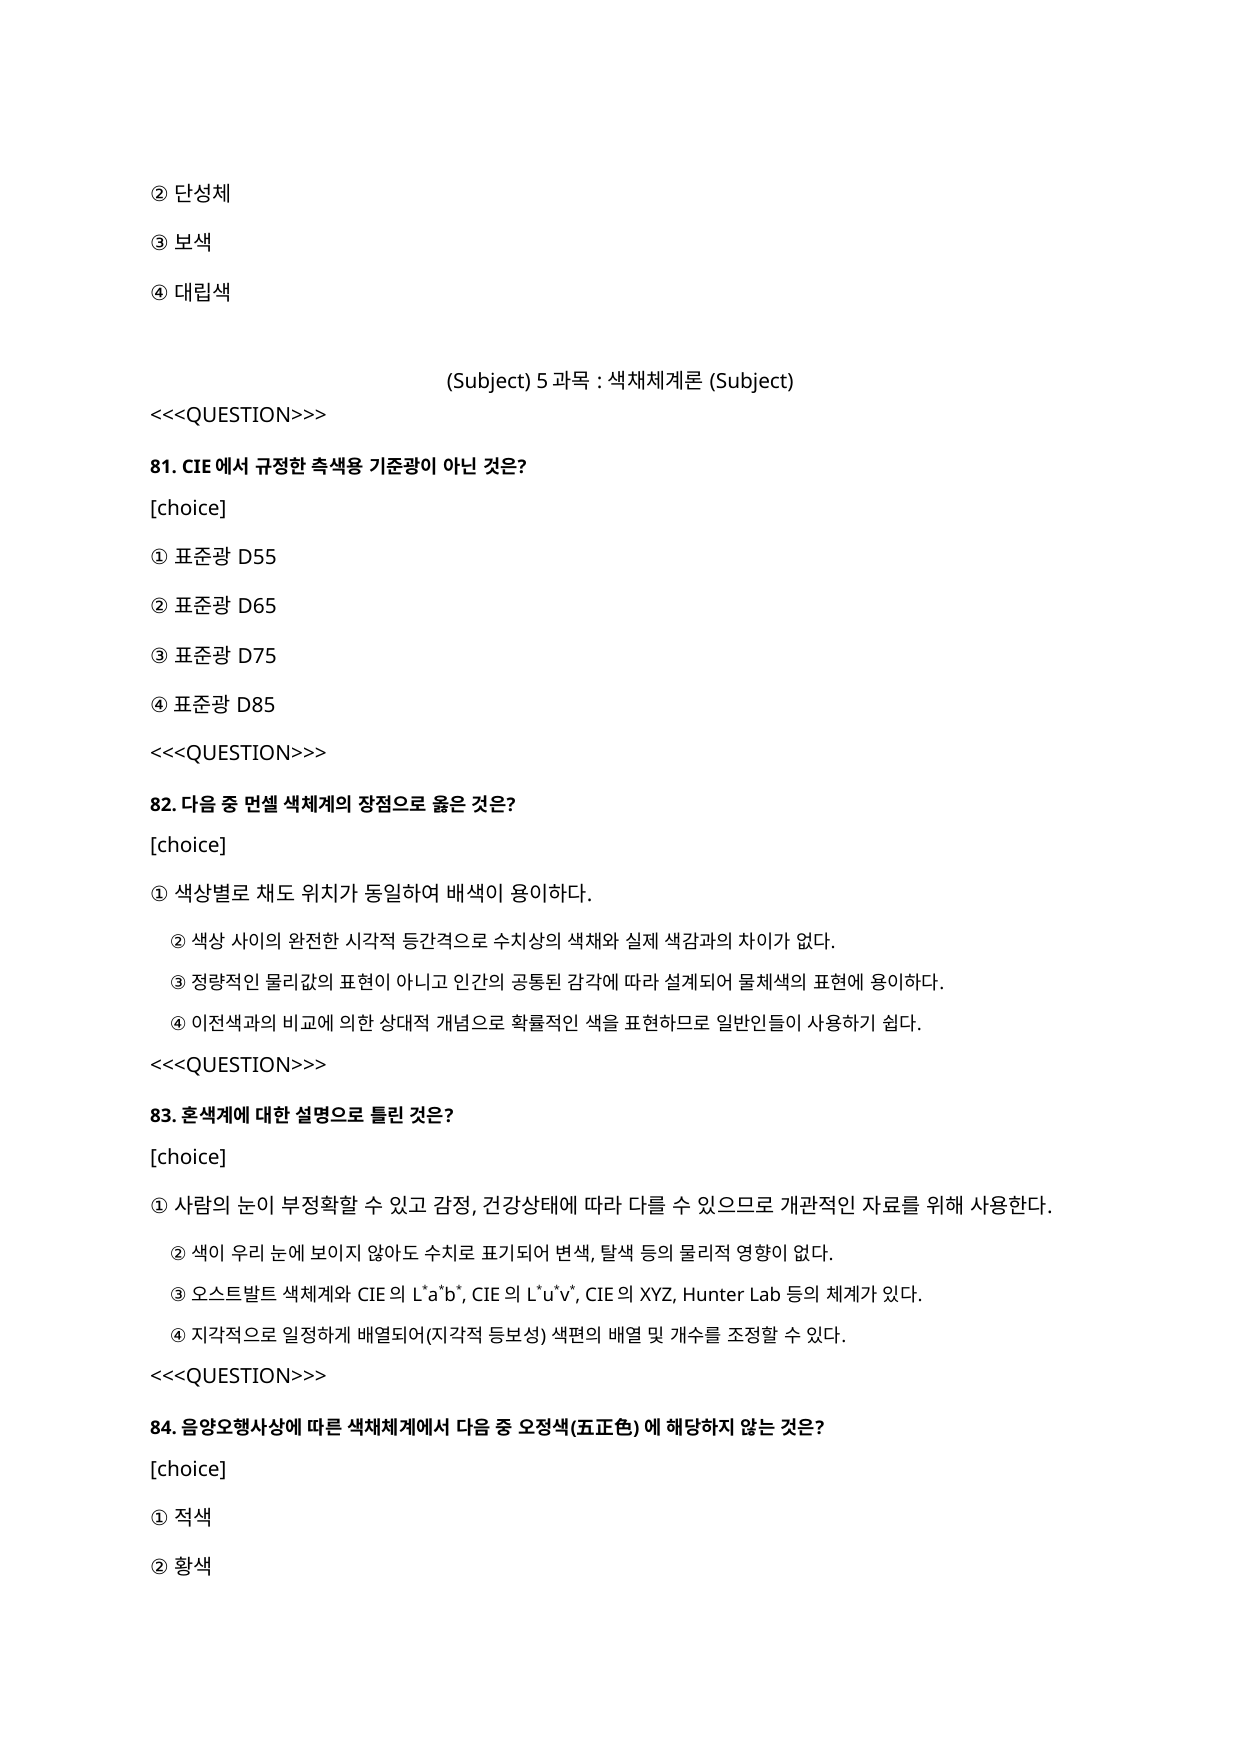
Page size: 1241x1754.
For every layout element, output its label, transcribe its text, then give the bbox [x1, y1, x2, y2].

text ④ 대립색 [150, 276, 1090, 306]
text [choice] [150, 830, 1090, 859]
text 81. CIE에서 규정한 측색용 기준광이 아닌 것은? [150, 452, 1090, 479]
text ② 색상 사이의 완전한 시각적 등간격으로 수치상의 색채와 실제 색감과의 차이가 없다. [150, 927, 1090, 954]
text <<<QUESTION>>> [150, 1362, 1090, 1390]
text [choice] [150, 1454, 1090, 1482]
text (Subject) 5과목 : 색채체계론 (Subject) [150, 364, 1090, 394]
text ③ 보색 [150, 227, 1090, 257]
text ③ 정량적인 물리값의 표현이 아니고 인간의 공통된 감각에 따라 설계되어 물체색의 표현에 용이하다. [150, 968, 1090, 995]
text 83. 혼색계에 대한 설명으로 틀린 것은? [150, 1101, 1090, 1128]
text ④ 지각적으로 일정하게 배열되어(지각적 등보성) 색편의 배열 및 개수를 조정할 수 있다. [150, 1321, 1090, 1348]
text <<<QUESTION>>> [150, 401, 1090, 429]
text 82. 다음 중 먼셀 색체계의 장점으로 옳은 것은? [150, 789, 1090, 816]
text [choice] [150, 1142, 1090, 1171]
text ① 색상별로 채도 위치가 동일하여 배색이 용이하다. [150, 877, 1090, 908]
text ④ 이전색과의 비교에 의한 상대적 개념으로 확률적인 색을 표현하므로 일반인들이 사용하기 쉽다. [150, 1009, 1090, 1036]
text <<<QUESTION>>> [150, 1050, 1090, 1078]
text ② 단성체 [150, 177, 1090, 207]
text <<<QUESTION>>> [150, 738, 1090, 766]
text 84. 음양오행사상에 따른 색채체계에서 다음 중 오정색(五正色) 에 해당하지 않는 것은? [150, 1413, 1090, 1440]
text ① 적색 [150, 1501, 1090, 1532]
text ② 색이 우리 눈에 보이지 않아도 수치로 표기되어 변색, 탈색 등의 물리적 영향이 없다. [150, 1239, 1090, 1266]
text [choice] [150, 493, 1090, 521]
text ③ 오스트발트 색체계와 CIE의 L*a*b*, CIE의 L*u*v*, CIE의 XYZ, Hunter Lab 등의 체계가 있다. [150, 1280, 1090, 1307]
text ② 표준광 D65 [150, 590, 1090, 620]
text ② 황색 [150, 1551, 1090, 1581]
text ① 사람의 눈이 부정확할 수 있고 감정, 건강상태에 따라 다를 수 있으므로 개관적인 자료를 위해 사용한다. [150, 1189, 1090, 1220]
text ① 표준광 D55 [150, 540, 1090, 571]
text ④표준광 D85 [150, 688, 1090, 719]
text ③ 표준광 D75 [150, 639, 1090, 669]
